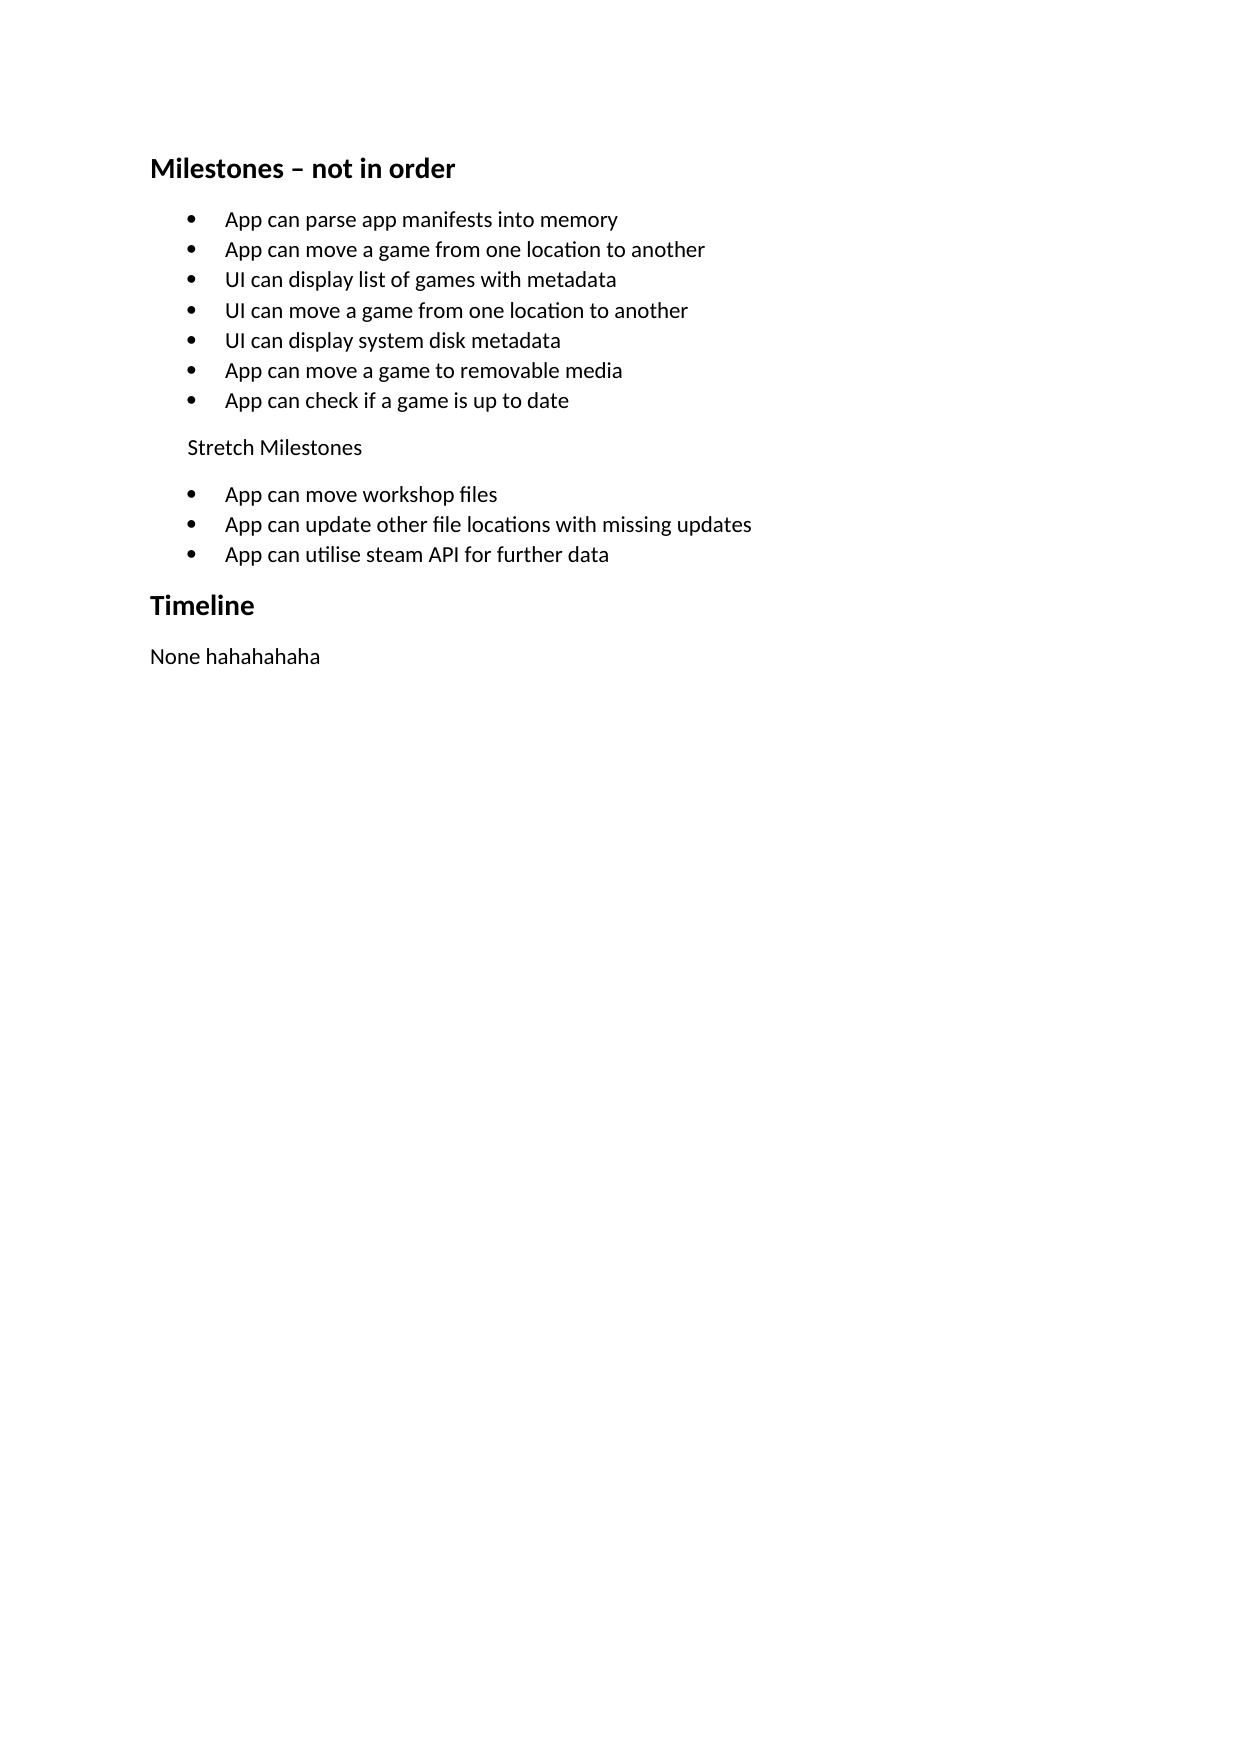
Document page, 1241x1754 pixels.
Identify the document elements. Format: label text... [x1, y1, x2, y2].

text None hahahahaha [150, 642, 1090, 671]
list App can update other file locations with missing updates [187, 510, 1090, 538]
text Timeline [150, 587, 1090, 623]
list App can move workshop files [187, 480, 1090, 508]
text Milestones – not in order [150, 150, 1090, 186]
list App can utilise steam API for further data [187, 541, 1090, 568]
list UI can move a game from one location to another [187, 296, 1090, 324]
list UI can display list of games with metadata [187, 266, 1090, 293]
list App can parse app manifests into memory [187, 205, 1090, 233]
list App can check if a game is up to date [187, 386, 1090, 414]
list UI can display system disk metadata [187, 326, 1090, 354]
list App can move a game to removable media [187, 356, 1090, 384]
list App can move a game from one location to another [187, 235, 1090, 263]
text Stretch Milestones [187, 433, 1090, 461]
